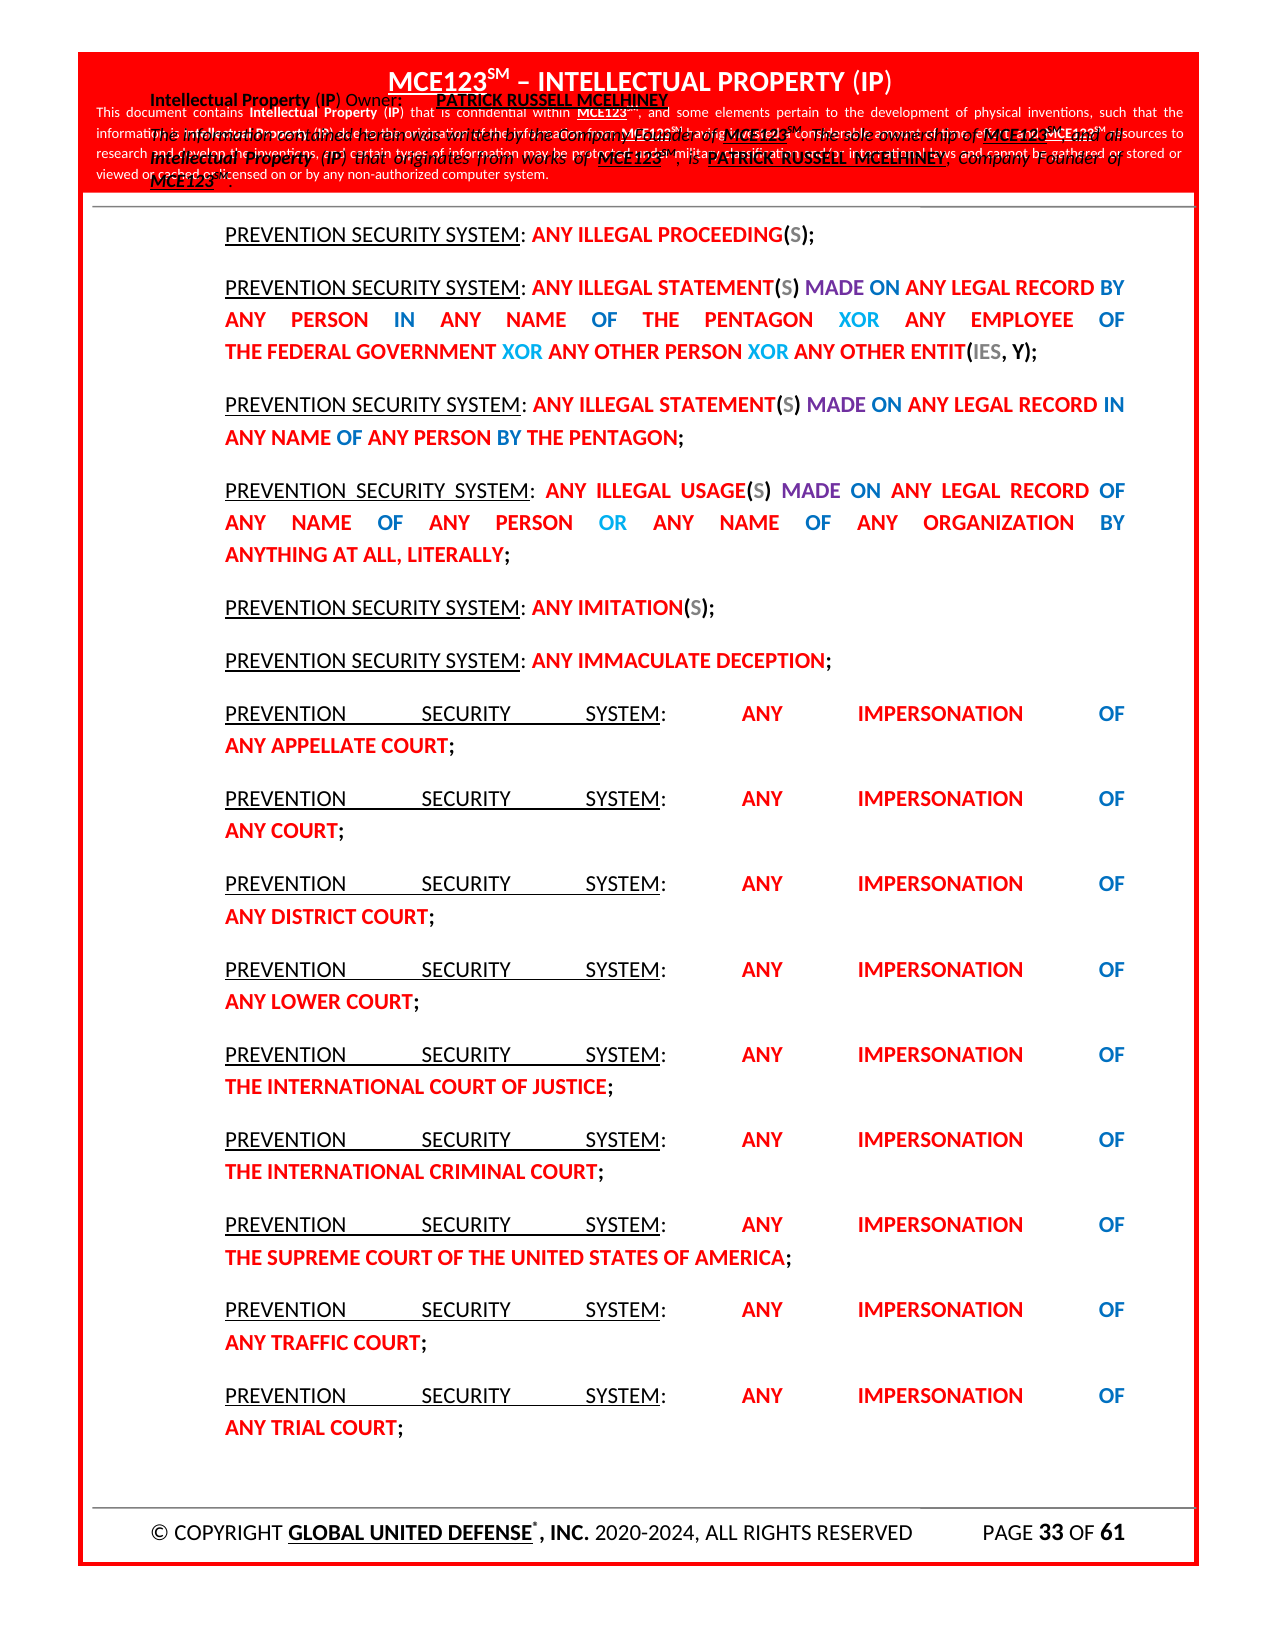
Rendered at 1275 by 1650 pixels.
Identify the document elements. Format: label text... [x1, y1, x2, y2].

text PREVENTION SECURITY SYSTEM: ANY IMPERSONATION OF ANY APPELLATE COURT; [225, 699, 1125, 759]
text PREVENTION SECURITY SYSTEM: ANY IMPERSONATION OF ANY LOWER COURT; [225, 955, 1125, 1015]
text PREVENTION SECURITY SYSTEM: ANY ILLEGAL USAGE(S) MADE ON ANY LEGAL RECORD OF ANY NAME OF ANY PERSON OR ANY NAME OF ANY ORGANIZATION BY ANYTHING AT ALL, LITERALLY; [225, 476, 1125, 568]
text PREVENTION SECURITY SYSTEM: ANY IMPERSONATION OF ANY TRIAL COURT; [225, 1381, 1125, 1441]
text PREVENTION SECURITY SYSTEM: ANY ILLEGAL PROCEEDING(S); [225, 220, 1125, 248]
text PREVENTION SECURITY SYSTEM: ANY IMPERSONATION OF ANY COURT; [225, 784, 1125, 844]
text PREVENTION SECURITY SYSTEM: ANY IMITATION(S); [225, 593, 1125, 621]
text PREVENTION SECURITY SYSTEM: ANY IMPERSONATION OF THE SUPREME COURT OF THE UNITED STATES OF AMERICA; [225, 1210, 1125, 1271]
text PREVENTION SECURITY SYSTEM: ANY IMPERSONATION OF ANY DISTRICT COURT; [225, 869, 1125, 930]
text PREVENTION SECURITY SYSTEM: ANY IMMACULATE DECEPTION; [225, 646, 1125, 674]
text PREVENTION SECURITY SYSTEM: ANY IMPERSONATION OF ANY TRAFFIC COURT; [225, 1296, 1125, 1356]
text PREVENTION SECURITY SYSTEM: ANY ILLEGAL STATEMENT(S) MADE ON ANY LEGAL RECORD BY ANY PERSON IN ANY NAME OF THE PENTAGON XOR ANY EMPLOYEE OF THE FEDERAL GOVERNMENT XOR ANY OTHER PERSON XOR ANY OTHER ENTIT(IES, Y); [225, 273, 1125, 366]
text PREVENTION SECURITY SYSTEM: ANY ILLEGAL STATEMENT(S) MADE ON ANY LEGAL RECORD IN ANY NAME OF ANY PERSON BY THE PENTAGON; [225, 391, 1125, 451]
text PREVENTION SECURITY SYSTEM: ANY IMPERSONATION OF THE INTERNATIONAL CRIMINAL COURT; [225, 1125, 1125, 1185]
text PREVENTION SECURITY SYSTEM: ANY IMPERSONATION OF THE INTERNATIONAL COURT OF JUSTICE; [225, 1040, 1125, 1100]
